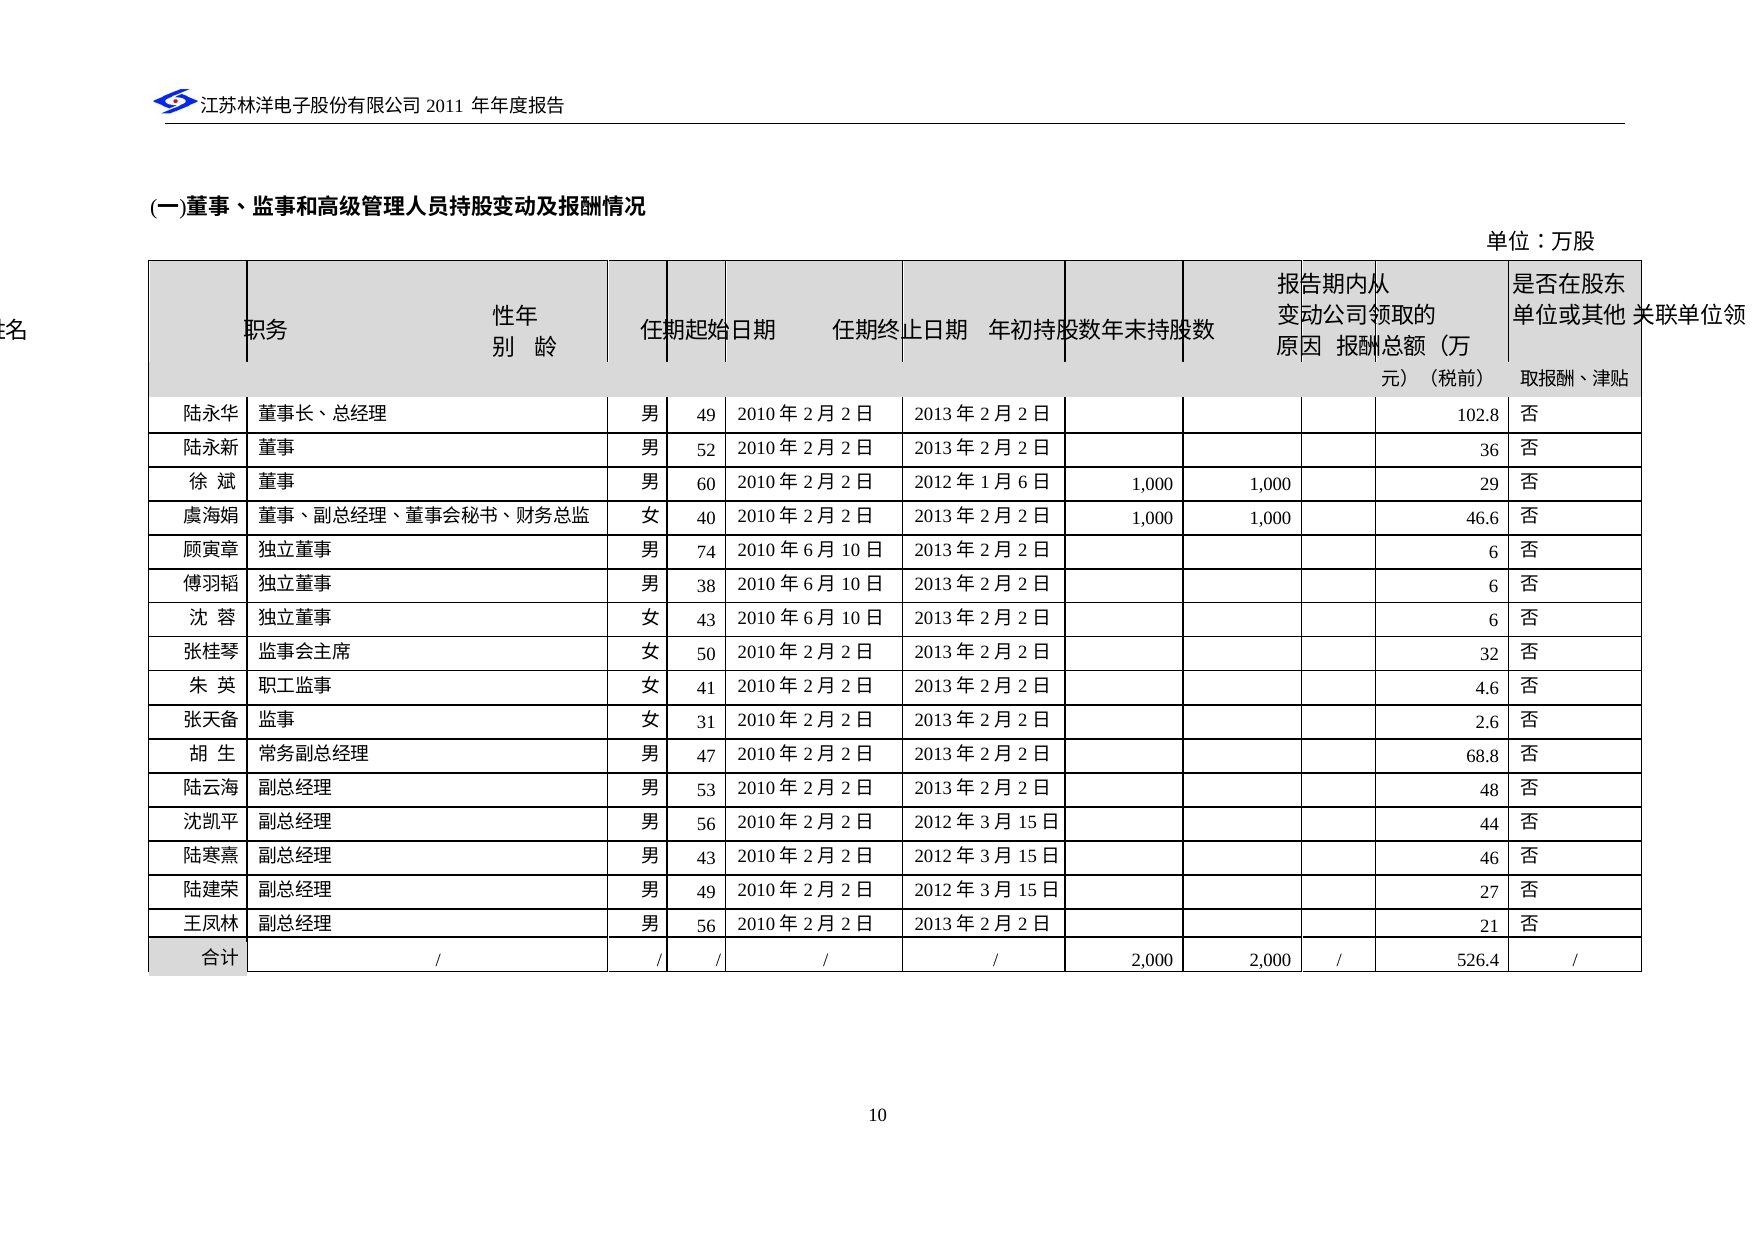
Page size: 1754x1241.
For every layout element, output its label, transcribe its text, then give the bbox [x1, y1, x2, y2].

table_cell 陆永华 [149, 398, 247, 432]
table_cell 2010 年 2 月 2 日 [726, 637, 905, 670]
table_cell 否 [1509, 740, 1641, 772]
table_cell [1183, 637, 1302, 670]
table_cell 胡 生 [149, 740, 247, 772]
table_cell 32 [1376, 637, 1509, 670]
table_cell 2013 年 2 月 2 日 [905, 434, 1101, 466]
table_cell 陆建荣 [149, 876, 247, 908]
table_cell 40 [667, 502, 726, 534]
table_cell 否 [1509, 434, 1641, 466]
table_cell [1101, 876, 1183, 908]
table_cell 38 [667, 570, 726, 602]
table_cell 47 [667, 740, 726, 772]
table_cell 6 [1376, 570, 1509, 602]
table_cell [1183, 671, 1302, 704]
table_cell 董事、副总经理、董事会秘书、财务总监 [247, 502, 618, 534]
table_cell [1302, 808, 1376, 840]
table_cell 2010 年 6 月 10 日 [726, 570, 905, 602]
table_cell 沈 蓉 [149, 603, 247, 636]
table_cell [1302, 434, 1376, 466]
table_cell [1101, 808, 1183, 840]
table_cell [1183, 706, 1302, 738]
table_cell 2010 年 6 月 10 日 [726, 603, 905, 636]
table_cell 1,000 [1183, 502, 1302, 534]
table_cell 2010 年 6 月 10 日 [726, 536, 905, 568]
table_cell [1302, 502, 1376, 534]
table_cell 否 [1509, 842, 1641, 874]
table_cell [1302, 842, 1376, 874]
table_cell [1183, 398, 1302, 432]
table_cell 职工监事 [247, 671, 618, 704]
table_cell 2010 年 2 月 2 日 [726, 398, 905, 432]
table_cell / [1302, 942, 1376, 976]
table_cell 女 [618, 502, 667, 534]
table_cell 男 [618, 774, 667, 806]
picture [150, 87, 201, 115]
table_cell 否 [1509, 671, 1641, 704]
table_cell 否 [1509, 876, 1641, 908]
table_cell [1302, 774, 1376, 806]
table_cell [1183, 603, 1302, 636]
table_cell [1101, 910, 1183, 942]
table_cell [1302, 740, 1376, 772]
table_cell 74 [667, 536, 726, 568]
table_cell 否 [1509, 603, 1641, 636]
table_cell 副总经理 [247, 808, 618, 840]
table_cell 否 [1509, 774, 1641, 806]
table_cell 副总经理 [247, 774, 618, 806]
table_cell 43 [667, 603, 726, 636]
table_cell 合计 [149, 942, 247, 976]
table_cell / [667, 942, 726, 976]
table_cell 男 [618, 808, 667, 840]
table_cell [1183, 808, 1302, 840]
table_cell [1302, 637, 1376, 670]
table_cell [1302, 468, 1376, 500]
table_cell 陆永新 [149, 434, 247, 466]
table_cell 2,000 [1101, 942, 1183, 976]
table_cell 监事 [247, 706, 618, 738]
table_cell 27 [1376, 876, 1509, 908]
table_cell 1,000 [1101, 468, 1183, 500]
table_cell [1302, 671, 1376, 704]
table_cell / [618, 942, 667, 976]
table_cell [1183, 434, 1302, 466]
text 单位：万股 [135, 226, 1595, 255]
table_cell [1101, 603, 1183, 636]
table_cell [1101, 637, 1183, 670]
table_cell / [1509, 942, 1641, 976]
table_cell 2013 年 2 月 2 日 [905, 706, 1101, 738]
table_cell 监事会主席 [247, 637, 618, 670]
table_cell 男 [618, 570, 667, 602]
table_cell 2013 年 2 月 2 日 [905, 637, 1101, 670]
table_cell 男 [618, 910, 667, 942]
table_cell 女 [618, 603, 667, 636]
table_cell 56 [667, 910, 726, 942]
table_cell 2013 年 2 月 2 日 [905, 502, 1101, 534]
table_cell 独立董事 [247, 536, 618, 568]
table_cell / [247, 942, 618, 976]
table_cell 董事长、总经理 [247, 398, 618, 432]
table_cell 副总经理 [247, 910, 618, 942]
table_cell [1183, 774, 1302, 806]
table_cell 2013 年 2 月 2 日 [905, 570, 1101, 602]
table_cell 否 [1509, 570, 1641, 602]
table_cell 否 [1509, 910, 1641, 942]
table_cell 49 [667, 876, 726, 908]
table_cell 女 [618, 671, 667, 704]
table_cell [1101, 434, 1183, 466]
table_cell 21 [1376, 910, 1509, 942]
table_cell 虞海娟 [149, 502, 247, 534]
table_cell 6 [1376, 603, 1509, 636]
table_cell 2013 年 2 月 2 日 [905, 774, 1101, 806]
table_cell 46 [1376, 842, 1509, 874]
table_cell 陆寒熹 [149, 842, 247, 874]
table_cell 2,000 [1183, 942, 1302, 976]
table_cell [1183, 536, 1302, 568]
table_cell 否 [1509, 398, 1641, 432]
table_cell 31 [667, 706, 726, 738]
table_cell 2013 年 2 月 2 日 [905, 671, 1101, 704]
table_cell 否 [1509, 808, 1641, 840]
table_cell 董事 [247, 468, 618, 500]
table_cell 否 [1509, 637, 1641, 670]
table_cell 2013 年 2 月 2 日 [905, 536, 1101, 568]
table_cell [1183, 910, 1302, 942]
table_cell 4.6 [1376, 671, 1509, 704]
table_cell 2010 年 2 月 2 日 [726, 706, 905, 738]
table_cell 徐 斌 [149, 468, 247, 500]
table_cell 常务副总经理 [247, 740, 618, 772]
table_cell [1302, 876, 1376, 908]
table_cell [1183, 842, 1302, 874]
table_cell [1302, 536, 1376, 568]
table_cell 男 [618, 842, 667, 874]
table_cell 男 [618, 398, 667, 432]
table_cell [1101, 398, 1183, 432]
table_cell 36 [1376, 434, 1509, 466]
table_cell 2012 年 3 月 15 日 [905, 876, 1101, 908]
table_cell [1101, 536, 1183, 568]
table_cell 否 [1509, 706, 1641, 738]
table_cell 49 [667, 398, 726, 432]
table_cell 1,000 [1183, 468, 1302, 500]
table_cell 48 [1376, 774, 1509, 806]
table_cell 2013 年 2 月 2 日 [905, 603, 1101, 636]
table_cell 顾寅章 [149, 536, 247, 568]
table_cell 2010 年 2 月 2 日 [726, 502, 905, 534]
table_cell 副总经理 [247, 842, 618, 874]
table_cell 2010 年 2 月 2 日 [726, 671, 905, 704]
table_cell 董事 [247, 434, 618, 466]
table_cell 独立董事 [247, 570, 618, 602]
table_cell 2010 年 2 月 2 日 [726, 740, 905, 772]
table_cell 2013 年 2 月 2 日 [905, 910, 1101, 942]
table_cell 68.8 [1376, 740, 1509, 772]
table_cell 53 [667, 774, 726, 806]
table_cell [1101, 671, 1183, 704]
table_header [149, 362, 1376, 397]
table_cell [1302, 706, 1376, 738]
table_cell 29 [1376, 468, 1509, 500]
table_cell 2012 年 1 月 6 日 [905, 468, 1101, 500]
table_cell 2013 年 2 月 2 日 [905, 398, 1101, 432]
table_cell 526.4 [1376, 942, 1509, 976]
text 江苏林洋电子股份有限公司 2011 年年度报告 [200, 93, 1654, 118]
table_cell 6 [1376, 536, 1509, 568]
table_cell [1101, 774, 1183, 806]
table_cell 2013 年 2 月 2 日 [905, 740, 1101, 772]
table_cell 102.8 [1376, 398, 1509, 432]
table_cell 否 [1509, 502, 1641, 534]
table_cell 2010 年 2 月 2 日 [726, 842, 905, 874]
table_cell 朱 英 [149, 671, 247, 704]
table_cell [1302, 398, 1376, 432]
table_cell [1302, 910, 1376, 942]
table_cell 沈凯平 [149, 808, 247, 840]
table_cell 否 [1509, 468, 1641, 500]
table_cell 男 [618, 536, 667, 568]
table_cell [1302, 603, 1376, 636]
table_cell [1302, 570, 1376, 602]
table_cell 2012 年 3 月 15 日 [905, 842, 1101, 874]
table_cell 41 [667, 671, 726, 704]
table_cell 傅羽韬 [149, 570, 247, 602]
table_cell 独立董事 [247, 603, 618, 636]
table_cell 男 [618, 434, 667, 466]
table_cell [1183, 740, 1302, 772]
table_cell 44 [1376, 808, 1509, 840]
table_cell [1101, 706, 1183, 738]
table_cell 陆云海 [149, 774, 247, 806]
table_cell 2.6 [1376, 706, 1509, 738]
table_cell / [905, 942, 1101, 976]
table_cell 2010 年 2 月 2 日 [726, 808, 905, 840]
table_cell 否 [1509, 536, 1641, 568]
table_cell [1101, 740, 1183, 772]
table_cell 2010 年 2 月 2 日 [726, 434, 905, 466]
table_cell 2010 年 2 月 2 日 [726, 910, 905, 942]
table_cell 46.6 [1376, 502, 1509, 534]
table_cell 副总经理 [247, 876, 618, 908]
table_header 取报酬、津贴 [1509, 362, 1641, 397]
table_cell 50 [667, 637, 726, 670]
table_cell 56 [667, 808, 726, 840]
text 10 [866, 1104, 889, 1126]
table_cell 女 [618, 706, 667, 738]
table_cell 男 [618, 468, 667, 500]
table_cell / [726, 942, 905, 976]
table_cell 张桂琴 [149, 637, 247, 670]
table_cell 60 [667, 468, 726, 500]
table_cell [1183, 570, 1302, 602]
table_cell 男 [618, 876, 667, 908]
table_cell 2010 年 2 月 2 日 [726, 774, 905, 806]
table_header 元）（税前） [1376, 362, 1509, 397]
subtitle (一)董事、监事和高级管理人员持股变动及报酬情况 [150, 191, 1654, 220]
table_cell 2010 年 2 月 2 日 [726, 468, 905, 500]
table_cell 男 [618, 740, 667, 772]
table_cell 52 [667, 434, 726, 466]
table_cell 2010 年 2 月 2 日 [726, 876, 905, 908]
table_cell 43 [667, 842, 726, 874]
table_cell 1,000 [1101, 502, 1183, 534]
table_cell [1101, 570, 1183, 602]
table_cell 女 [618, 637, 667, 670]
table_cell 2012 年 3 月 15 日 [905, 808, 1101, 840]
table_cell [1183, 876, 1302, 908]
table_cell 张天备 [149, 706, 247, 738]
table_cell [1101, 842, 1183, 874]
table_cell 王凤林 [149, 910, 247, 942]
